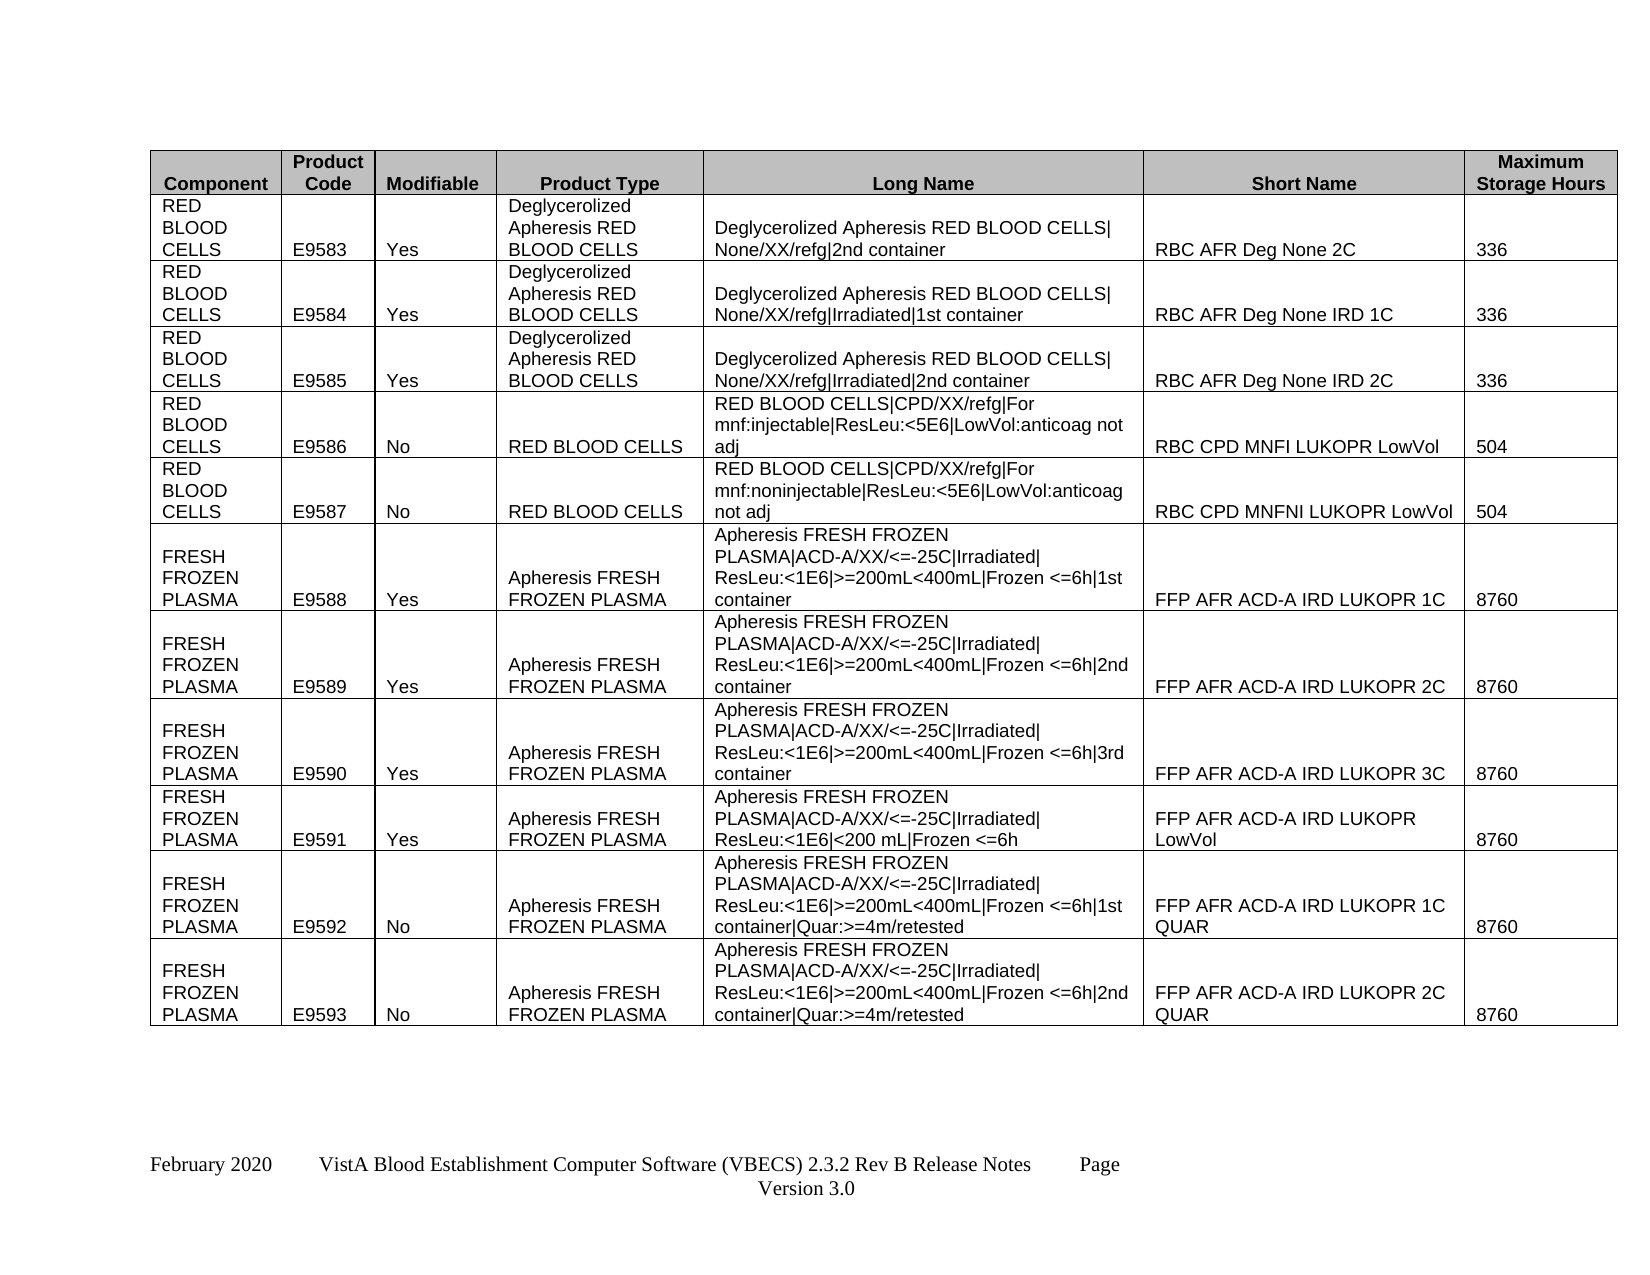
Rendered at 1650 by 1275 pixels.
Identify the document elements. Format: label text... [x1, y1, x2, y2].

table_cell FFP AFR ACD-A IRD LUKOPR 2C [1144, 611, 1464, 697]
table_header Product Type [497, 151, 703, 194]
table_cell E9589 [282, 611, 374, 697]
table_cell E9592 [282, 851, 374, 938]
table_cell 8760 [1465, 699, 1617, 785]
table_cell Yes [376, 524, 496, 610]
table_cell 504 [1465, 458, 1617, 523]
table_cell FRESH FROZEN PLASMA [151, 851, 281, 938]
table_header Maximum Storage Hours [1465, 151, 1617, 194]
table_cell Apheresis FRESH FROZEN PLASMA|ACD-A/XX/<=-25C|Irradiated|ResLeu:<1E6|>=200mL<400mL|Frozen <=6h|1st container [704, 524, 1143, 610]
table_cell RED BLOOD CELLS [497, 392, 703, 457]
table_cell 336 [1465, 195, 1617, 260]
table_cell Apheresis FRESH FROZEN PLASMA|ACD-A/XX/<=-25C|Irradiated|ResLeu:<1E6|<200 mL|Frozen <=6h [704, 786, 1143, 850]
table_cell E9593 [282, 939, 374, 1025]
table_cell RED BLOOD CELLS|CPD/XX/refg|For mnf:injectable|ResLeu:<5E6|LowVol:anticoag not adj [704, 392, 1143, 457]
table_cell Yes [376, 195, 496, 260]
table_header Short Name [1144, 151, 1464, 194]
table_cell FRESH FROZEN PLASMA [151, 611, 281, 697]
table_cell RBC AFR Deg None IRD 1C [1144, 261, 1464, 326]
table_cell RBC CPD MNFI LUKOPR LowVol [1144, 392, 1464, 457]
table_cell Apheresis FRESH FROZEN PLASMA [497, 611, 703, 697]
table_cell E9588 [282, 524, 374, 610]
table_cell FFP AFR ACD-A IRD LUKOPR 3C [1144, 699, 1464, 785]
table_cell FRESH FROZEN PLASMA [151, 699, 281, 785]
table_cell RED BLOOD CELLS [151, 327, 281, 391]
table_cell Yes [376, 261, 496, 326]
table_cell RBC CPD MNFNI LUKOPR LowVol [1144, 458, 1464, 523]
table_cell RED BLOOD CELLS [151, 458, 281, 523]
table_cell RED BLOOD CELLS [151, 195, 281, 260]
table_cell 8760 [1465, 611, 1617, 697]
table_cell Deglycerolized Apheresis RED BLOOD CELLS|None/XX/refg|Irradiated|2nd container [704, 327, 1143, 391]
table_cell E9583 [282, 195, 374, 260]
table_cell 8760 [1465, 939, 1617, 1025]
table_cell FRESH FROZEN PLASMA [151, 524, 281, 610]
table_cell Deglycerolized Apheresis RED BLOOD CELLS [497, 261, 703, 326]
table_header Modifiable [376, 151, 496, 194]
table_header Component [151, 151, 281, 194]
table_cell E9584 [282, 261, 374, 326]
table_cell RBC AFR Deg None IRD 2C [1144, 327, 1464, 391]
table_cell Apheresis FRESH FROZEN PLASMA [497, 699, 703, 785]
table_cell No [376, 851, 496, 938]
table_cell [497, 195, 703, 260]
table_cell 336 [1465, 261, 1617, 326]
table_cell Yes [376, 327, 496, 391]
table_cell Apheresis FRESH FROZEN PLASMA [497, 851, 703, 938]
table_header Product Code [282, 151, 374, 194]
table_cell E9591 [282, 786, 374, 850]
table_cell FRESH FROZEN PLASMA [151, 939, 281, 1025]
table_cell 504 [1465, 392, 1617, 457]
table_cell 336 [1465, 327, 1617, 391]
table_cell Yes [376, 611, 496, 697]
table_cell FRESH FROZEN PLASMA [151, 786, 281, 850]
table_cell Apheresis FRESH FROZEN PLASMA|ACD-A/XX/<=-25C|Irradiated|ResLeu:<1E6|>=200mL<400mL|Frozen <=6h|3rd container [704, 699, 1143, 785]
table_cell Apheresis FRESH FROZEN PLASMA [497, 939, 703, 1025]
table_cell Apheresis FRESH FROZEN PLASMA|ACD-A/XX/<=-25C|Irradiated|ResLeu:<1E6|>=200mL<400mL|Frozen <=6h|2nd container|Quar:>=4m/retested [704, 939, 1143, 1025]
table_cell No [376, 392, 496, 457]
table_cell FFP AFR ACD-A IRD LUKOPR 1C [1144, 524, 1464, 610]
table_cell Apheresis FRESH FROZEN PLASMA|ACD-A/XX/<=-25C|Irradiated|ResLeu:<1E6|>=200mL<400mL|Frozen <=6h|2nd container [704, 611, 1143, 697]
table_cell RED BLOOD CELLS [151, 261, 281, 326]
table_cell Apheresis FRESH FROZEN PLASMA [497, 524, 703, 610]
table_cell RED BLOOD CELLS|CPD/XX/refg|For mnf:noninjectable|ResLeu:<5E6|LowVol:anticoag not adj [704, 458, 1143, 523]
table_cell No [376, 458, 496, 523]
table_cell Apheresis FRESH FROZEN PLASMA|ACD-A/XX/<=-25C|Irradiated|ResLeu:<1E6|>=200mL<400mL|Frozen <=6h|1st container|Quar:>=4m/retested [704, 851, 1143, 938]
table_cell E9585 [282, 327, 374, 391]
table_cell RED BLOOD CELLS [151, 392, 281, 457]
table_cell E9586 [282, 392, 374, 457]
table_cell RBC AFR Deg None 2C [1144, 195, 1464, 260]
table_cell 8760 [1465, 786, 1617, 850]
table_cell E9587 [282, 458, 374, 523]
table_cell Deglycerolized Apheresis RED BLOOD CELLS [497, 327, 703, 391]
table_cell No [376, 939, 496, 1025]
table_cell FFP AFR ACD-A IRD LUKOPR 1C QUAR [1144, 851, 1464, 938]
table_cell FFP AFR ACD-A IRD LUKOPR LowVol [1144, 786, 1464, 850]
table_cell RED BLOOD CELLS [497, 458, 703, 523]
table_cell 8760 [1465, 851, 1617, 938]
table_cell FFP AFR ACD-A IRD LUKOPR 2C QUAR [1144, 939, 1464, 1025]
table_cell E9590 [282, 699, 374, 785]
table_cell Yes [376, 699, 496, 785]
table_header Long Name [704, 151, 1143, 194]
table_cell Apheresis FRESH FROZEN PLASMA [497, 786, 703, 850]
table_cell 8760 [1465, 524, 1617, 610]
table_cell Deglycerolized Apheresis RED BLOOD CELLS|None/XX/refg|Irradiated|1st container [704, 261, 1143, 326]
table_cell Deglycerolized Apheresis RED BLOOD CELLS|None/XX/refg|2nd container [704, 195, 1143, 260]
table_cell Yes [376, 786, 496, 850]
